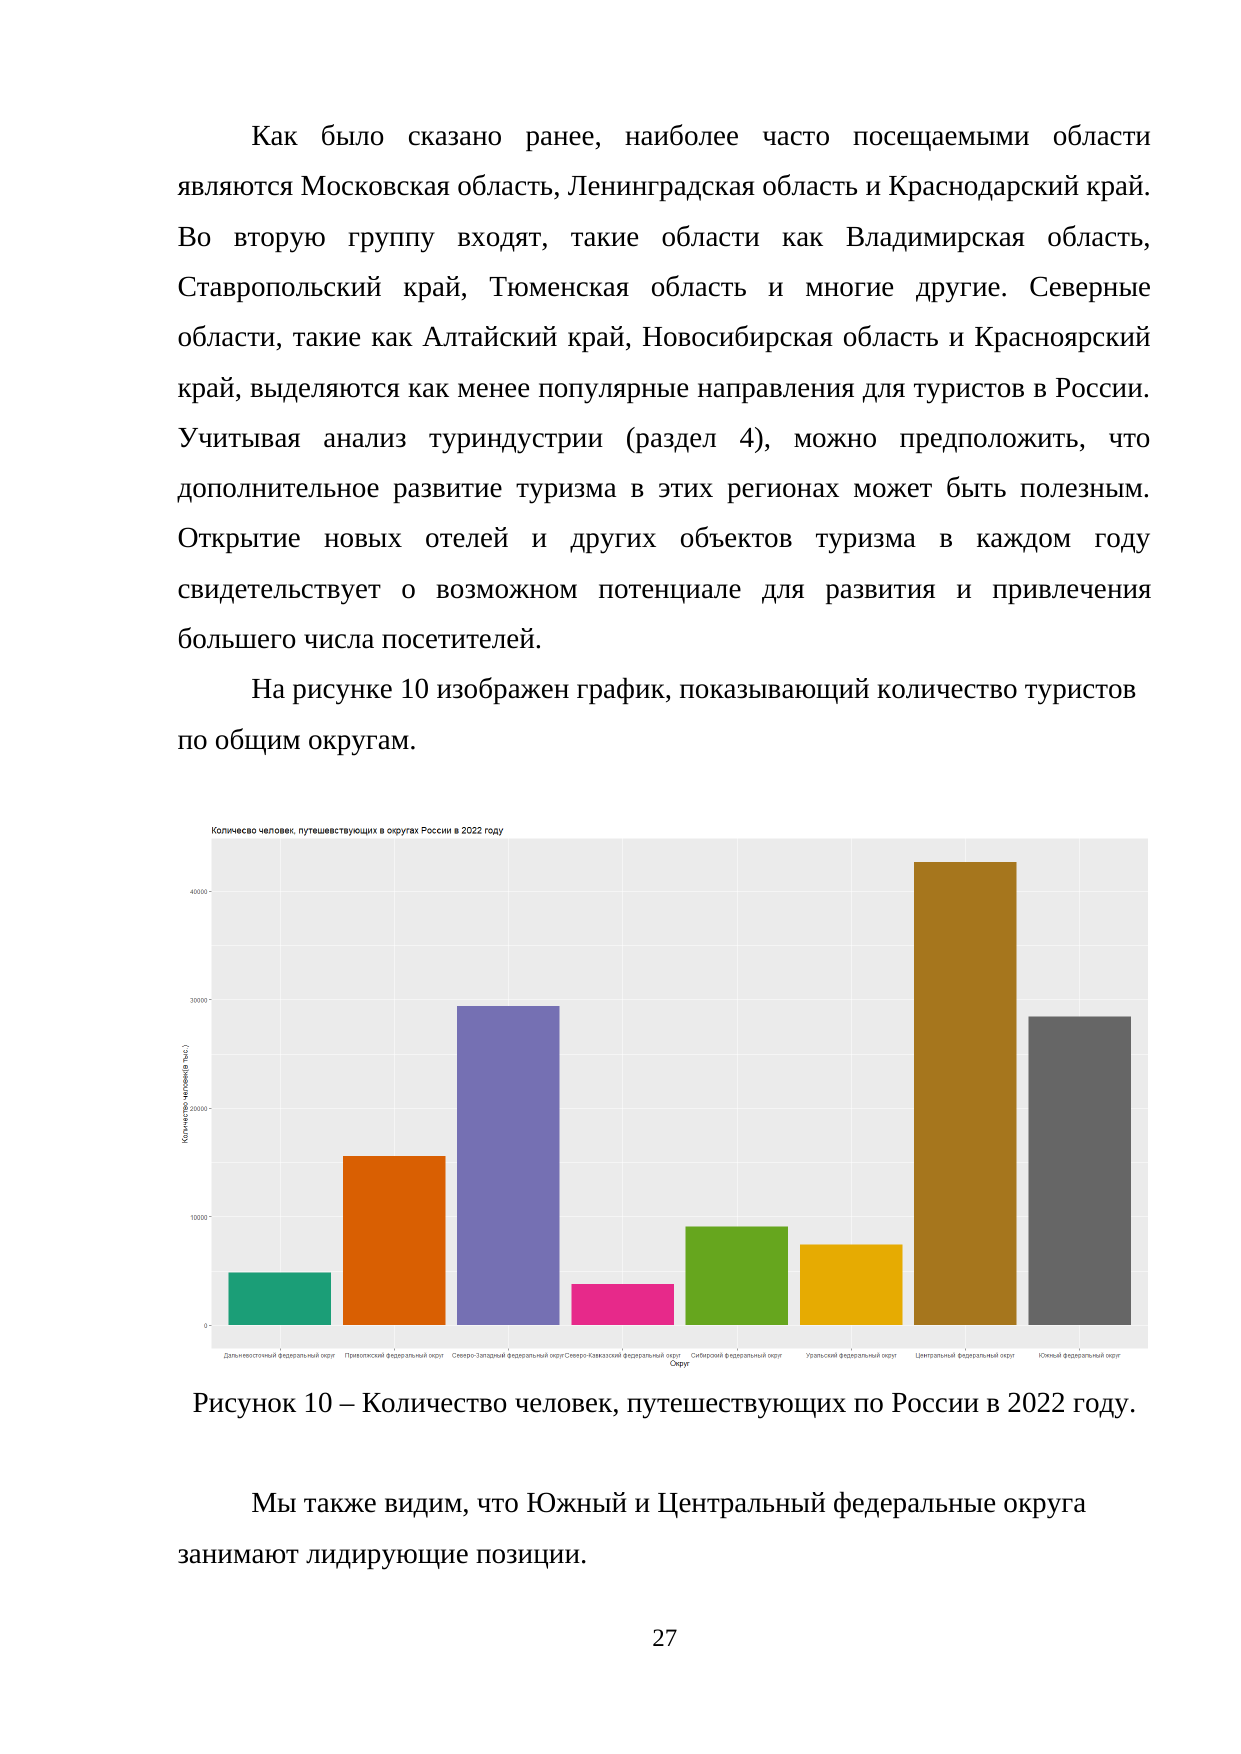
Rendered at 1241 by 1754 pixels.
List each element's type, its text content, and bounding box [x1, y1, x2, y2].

list Мы также видим, что Южный и Центральный федеральные округа занимают лидирующие позиции. [177, 1486, 1152, 1569]
list Как было сказано ранее, наиболее часто посещаемыми области являются Московская область, Ленинградская область и Краснодарский край. Во вторую группу входят, такие области как Владимирская область, Ставропольский край, Тюменская область и многие другие. Северные области, такие как Алтайский край, Новосибирская область и Красноярский край, выделяются как менее популярные направления для туристов в России. Учитывая анализ туриндустрии (раздел 4), можно предположить, что дополнительное развитие туризма в этих регионах может быть полезным. Открытие новых отелей и других объектов туризма в каждом году свидетельствует о возможном потенциале для развития и привлечения большего числа посетителей. [177, 118, 1152, 655]
list На рисунке 10 изображен график, показывающий количество туристов по общим округам. [177, 672, 1152, 755]
text Рисунок 10 – Количество человек, путешествующих по России в 2022 году. [177, 1385, 1152, 1418]
picture [177, 822, 1152, 1371]
